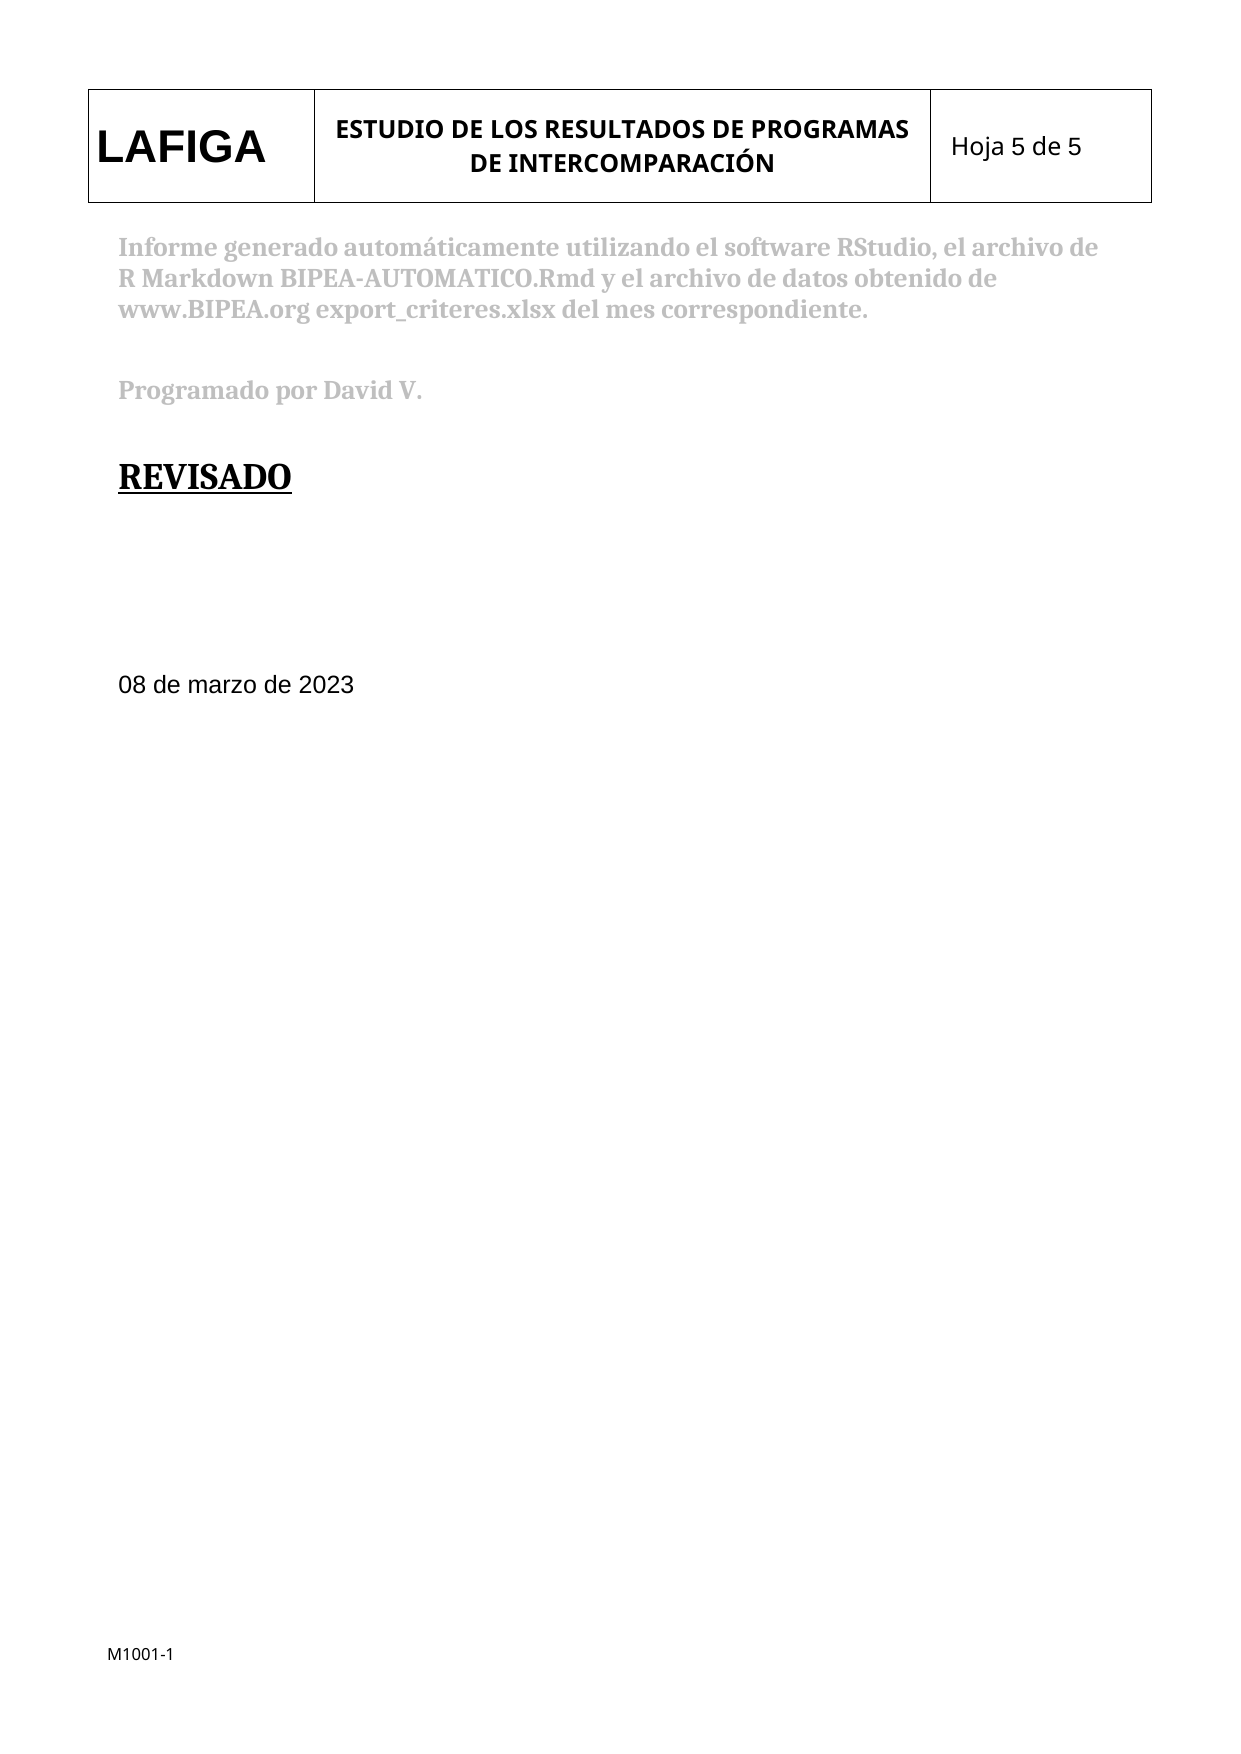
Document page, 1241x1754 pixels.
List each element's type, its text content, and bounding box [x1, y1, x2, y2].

subtitle REVISADO [118, 456, 1122, 499]
subtitle Informe generado automáticamente utilizando el software RStudio, el archivo de R Markdown BIPEA-AUTOMATICO.Rmd y el archivo de datos obtenido de www.BIPEA.org export_criteres.xlsx del mes correspondiente. [118, 232, 1122, 325]
subtitle Programado por David V. [118, 375, 1122, 406]
text 08 de marzo de 2023 [118, 670, 1122, 699]
